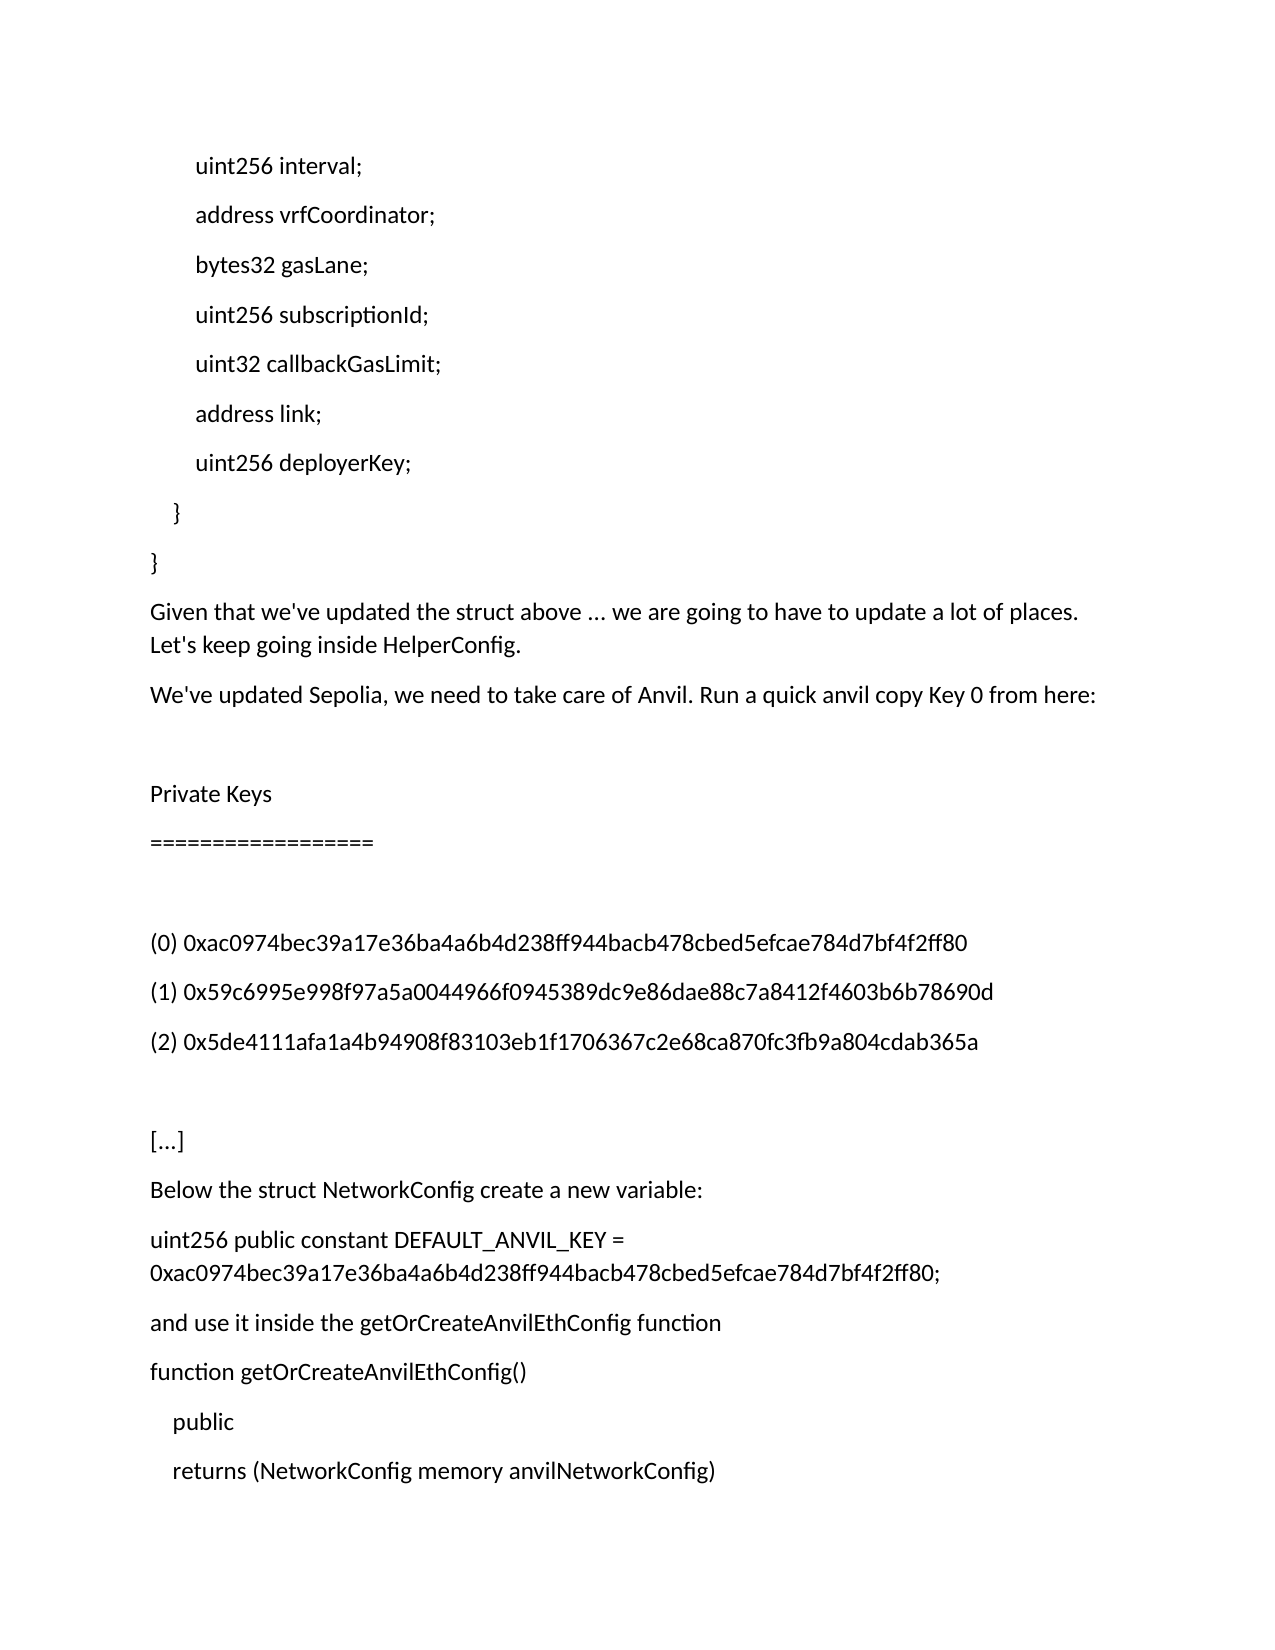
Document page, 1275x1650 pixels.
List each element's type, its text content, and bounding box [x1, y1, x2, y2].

text (1) 0x59c6995e998f97a5a0044966f0945389dc9e86dae88c7a8412f4603b6b78690d [150, 976, 1125, 1007]
text Below the struct NetworkConfig create a new variable: [150, 1174, 1125, 1205]
text } [150, 547, 1125, 577]
text uint256 deployerKey; [150, 447, 1125, 478]
text address link; [150, 398, 1125, 428]
text (0) 0xac0974bec39a17e36ba4a6b4d238ff944bacb478cbed5efcae784d7bf4f2ff80 [150, 927, 1125, 957]
text Given that we've updated the struct above ... we are going to have to update a lot of places. Let's keep going inside HelperConfig. [150, 596, 1125, 660]
text returns (NetworkConfig memory anvilNetworkConfig) [150, 1455, 1125, 1486]
text uint256 interval; [150, 150, 1125, 181]
text } [150, 497, 1125, 528]
text uint256 subscriptionId; [150, 299, 1125, 329]
text bytes32 gasLane; [150, 249, 1125, 280]
text ================== [150, 827, 1125, 858]
text uint256 public constant DEFAULT_ANVIL_KEY = 0xac0974bec39a17e36ba4a6b4d238ff944bacb478cbed5efcae784d7bf4f2ff80; [150, 1224, 1125, 1288]
text uint32 callbackGasLimit; [150, 348, 1125, 379]
text address vrfCoordinator; [150, 199, 1125, 230]
text (2) 0x5de4111afa1a4b94908f83103eb1f1706367c2e68ca870fc3fb9a804cdab365a [150, 1026, 1125, 1056]
text function getOrCreateAnvilEthConfig() [150, 1356, 1125, 1387]
text public [150, 1406, 1125, 1436]
text [...] [150, 1125, 1125, 1156]
text and use it inside the getOrCreateAnvilEthConfig function [150, 1307, 1125, 1337]
text Private Keys [150, 778, 1125, 808]
text We've updated Sepolia, we need to take care of Anvil. Run a quick anvil copy Key 0 from here: [150, 679, 1125, 709]
